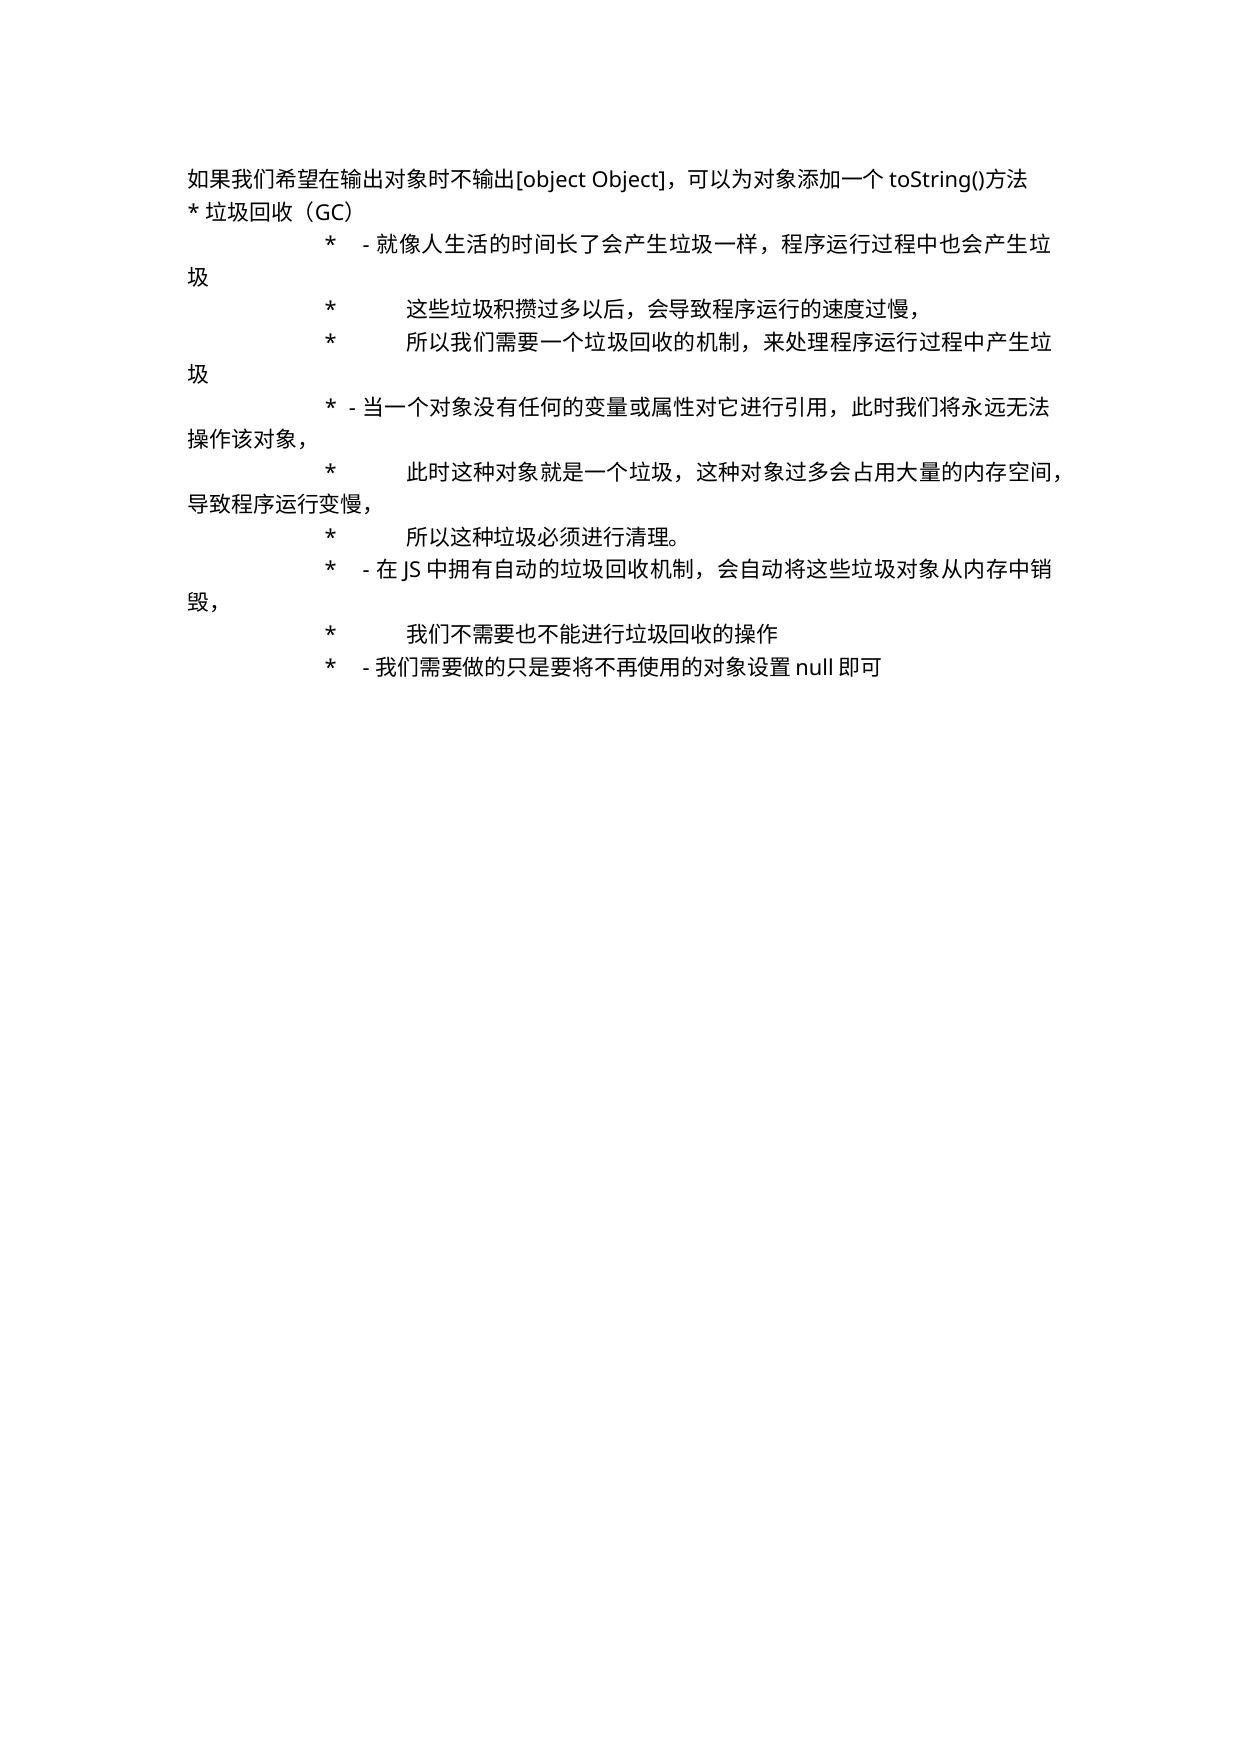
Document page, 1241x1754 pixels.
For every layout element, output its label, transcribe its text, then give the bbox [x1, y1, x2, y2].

text * - 就像人生活的时间长了会产生垃圾一样，程序运行过程中也会产生垃圾 [187, 227, 1053, 292]
text * - 我们需要做的只是要将不再使用的对象设置null即可 [187, 649, 1053, 682]
text * 这些垃圾积攒过多以后，会导致程序运行的速度过慢， [187, 292, 1053, 324]
text * 垃圾回收（GC） [187, 194, 1053, 227]
text * - 当一个对象没有任何的变量或属性对它进行引用，此时我们将永远无法操作该对象， [187, 389, 1053, 454]
text 如果我们希望在输出对象时不输出[object Object]，可以为对象添加一个toString()方法 [187, 162, 1053, 194]
text * 我们不需要也不能进行垃圾回收的操作 [187, 617, 1053, 649]
text * 所以这种垃圾必须进行清理。 [187, 519, 1053, 552]
text * 所以我们需要一个垃圾回收的机制，来处理程序运行过程中产生垃圾 [187, 324, 1053, 389]
text * - 在JS中拥有自动的垃圾回收机制，会自动将这些垃圾对象从内存中销毁， [187, 552, 1053, 617]
text * 此时这种对象就是一个垃圾，这种对象过多会占用大量的内存空间，导致程序运行变慢， [187, 454, 1053, 519]
